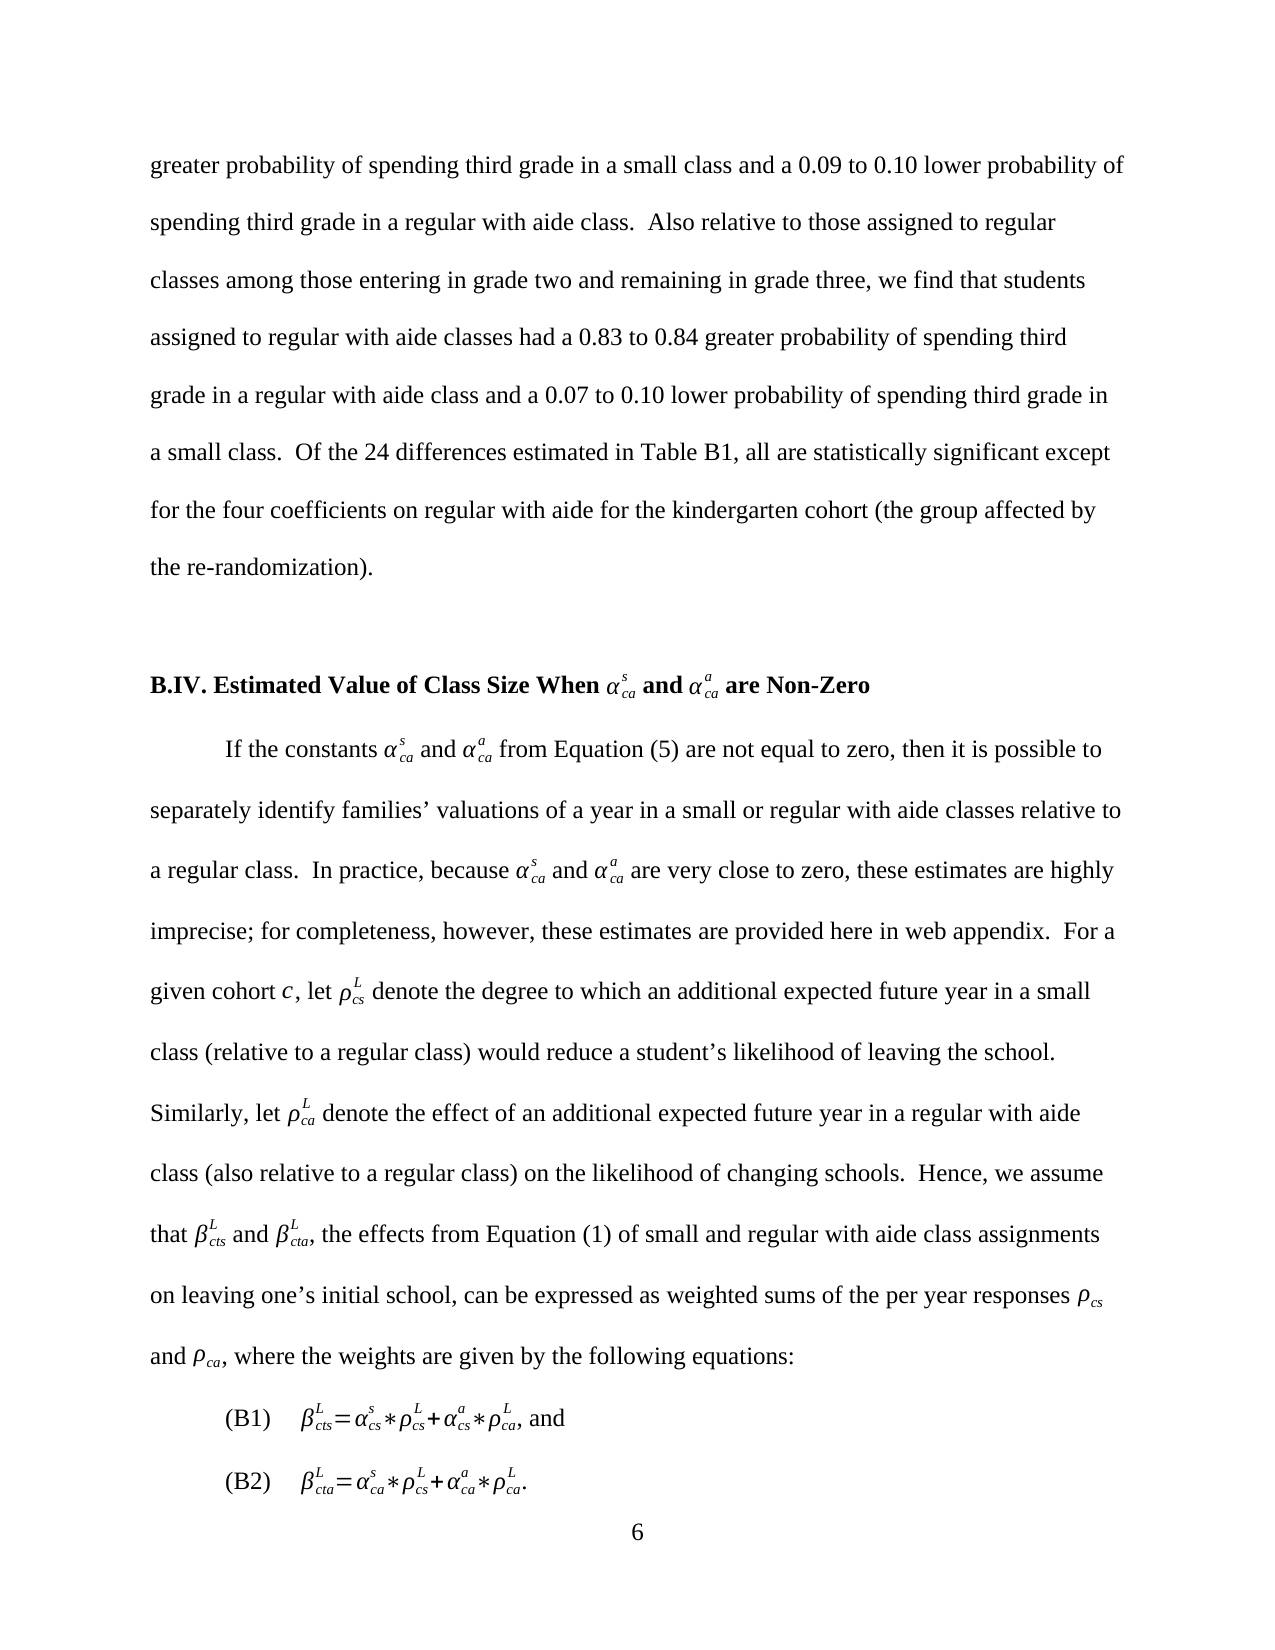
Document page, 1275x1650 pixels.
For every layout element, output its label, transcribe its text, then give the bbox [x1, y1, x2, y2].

text B.IV. Estimated Value of Class Size When and are Non-Zero [150, 667, 1125, 702]
text (B2) . [225, 1463, 1125, 1498]
text If the constants and from Equation (5) are not equal to zero, then it is possible to separately identify families’ valuations of a year in a small or regular with aide classes relative to a regular class. In practice, because and are very close to zero, these estimates are highly imprecise; for completeness, however, these estimates are provided here in web appendix. For a given cohort , let denote the degree to which an additional expected future year in a small class (relative to a regular class) would reduce a student’s likelihood of leaving the school. Similarly, let denote the effect of an additional expected future year in a regular with aide class (also relative to a regular class) on the likelihood of changing schools. Hence, we assume that and , the effects from Equation (1) of small and regular with aide class assignments on leaving one’s initial school, can be expressed as weighted sums of the per year responses and , where the weights are given by the following equations: [150, 731, 1125, 1371]
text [150, 150, 1125, 581]
text (B1) , and [150, 1399, 1125, 1434]
